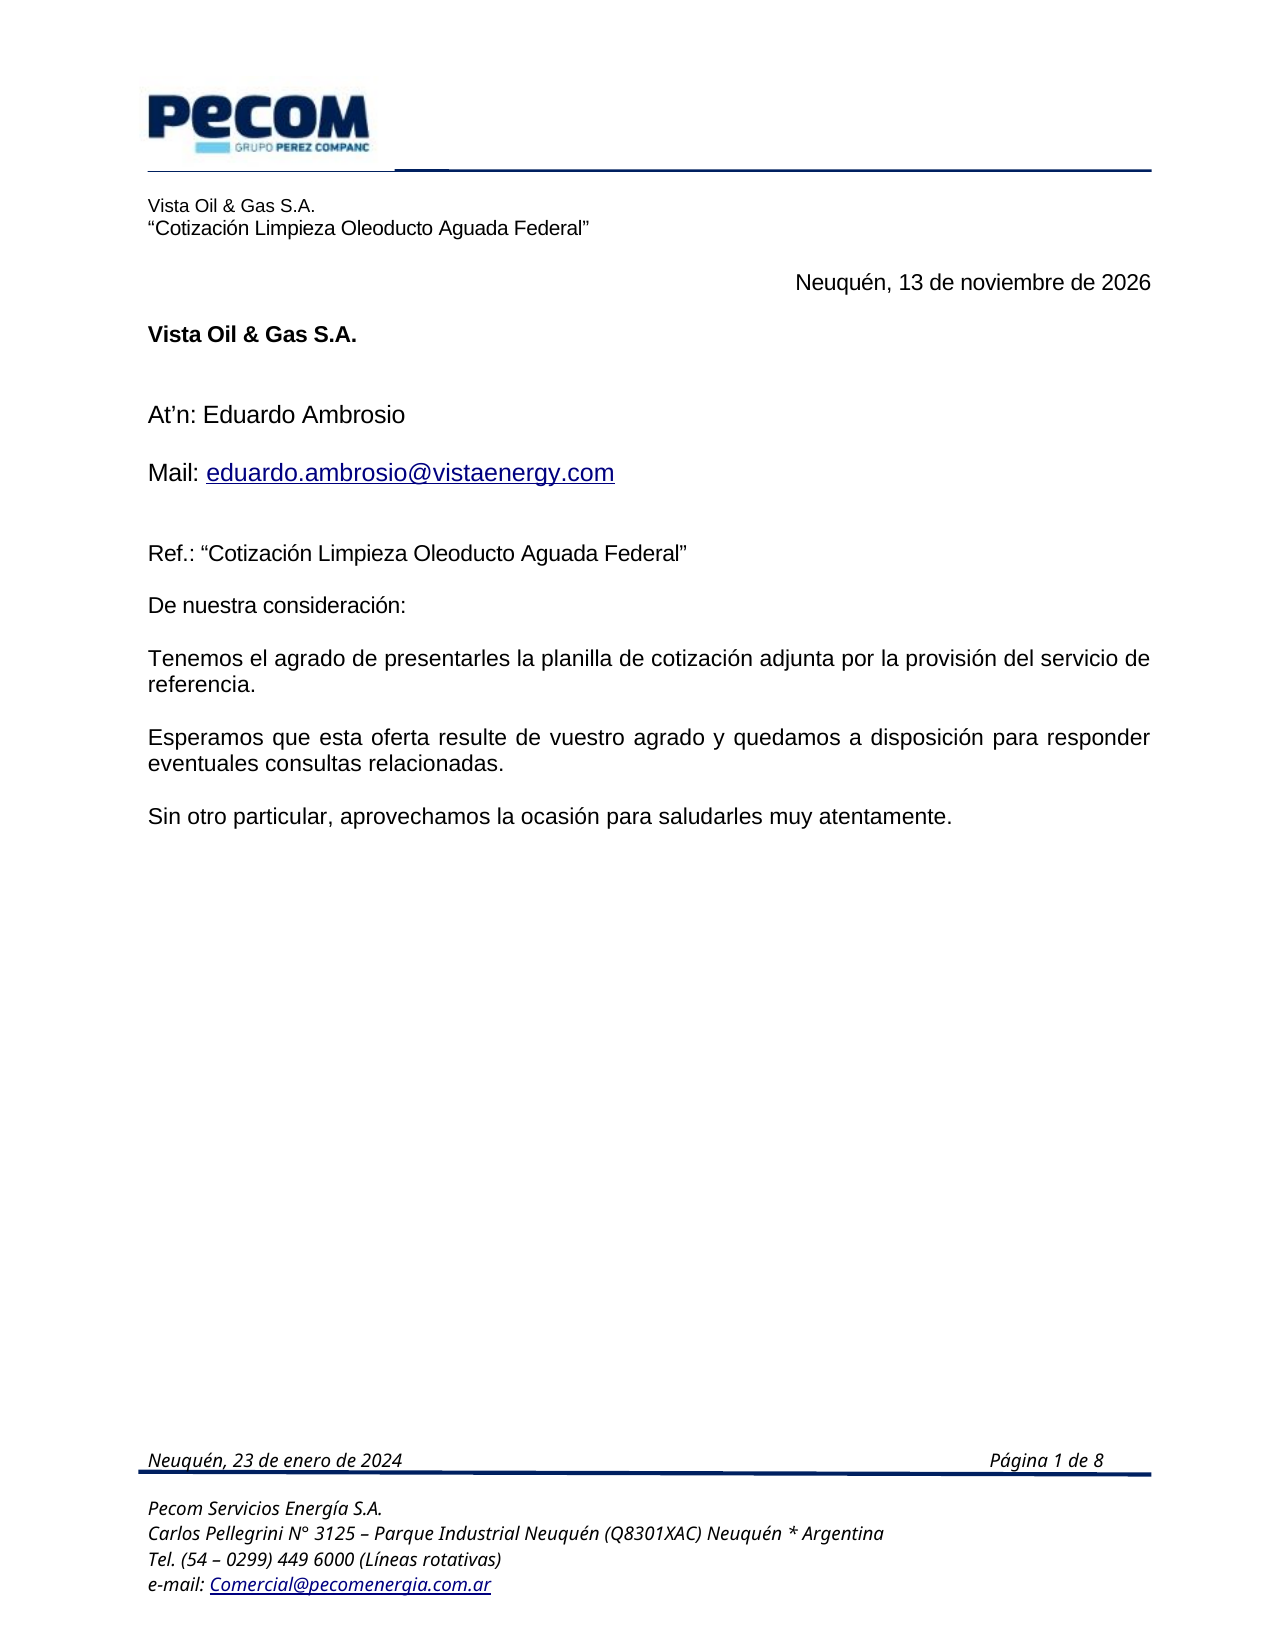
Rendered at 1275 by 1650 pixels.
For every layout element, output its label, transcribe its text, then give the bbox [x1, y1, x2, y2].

text Sin otro particular, aprovechamos la ocasión para saludarles muy atentamente. [148, 803, 1152, 829]
text Vista Oil & Gas S.A. [148, 321, 1152, 348]
text Mail: eduardo.ambrosio@vistaenergy.com [148, 458, 1152, 487]
text Ref.: “Cotización Limpieza Oleoducto Aguada Federal” [148, 539, 1152, 566]
text Esperamos que esta oferta resulte de vuestro agrado y quedamos a disposición para responder eventuales consultas relacionadas. [148, 724, 1152, 777]
picture [118, 76, 395, 171]
text At’n: Eduardo Ambrosio [148, 401, 1152, 429]
text Tenemos el agrado de presentarles la planilla de cotización adjunta por la provisión del servicio de referencia. [148, 645, 1152, 698]
text De nuestra consideración: [148, 592, 1152, 618]
text Neuquén, 23 de enero de 2024 [148, 269, 1152, 295]
